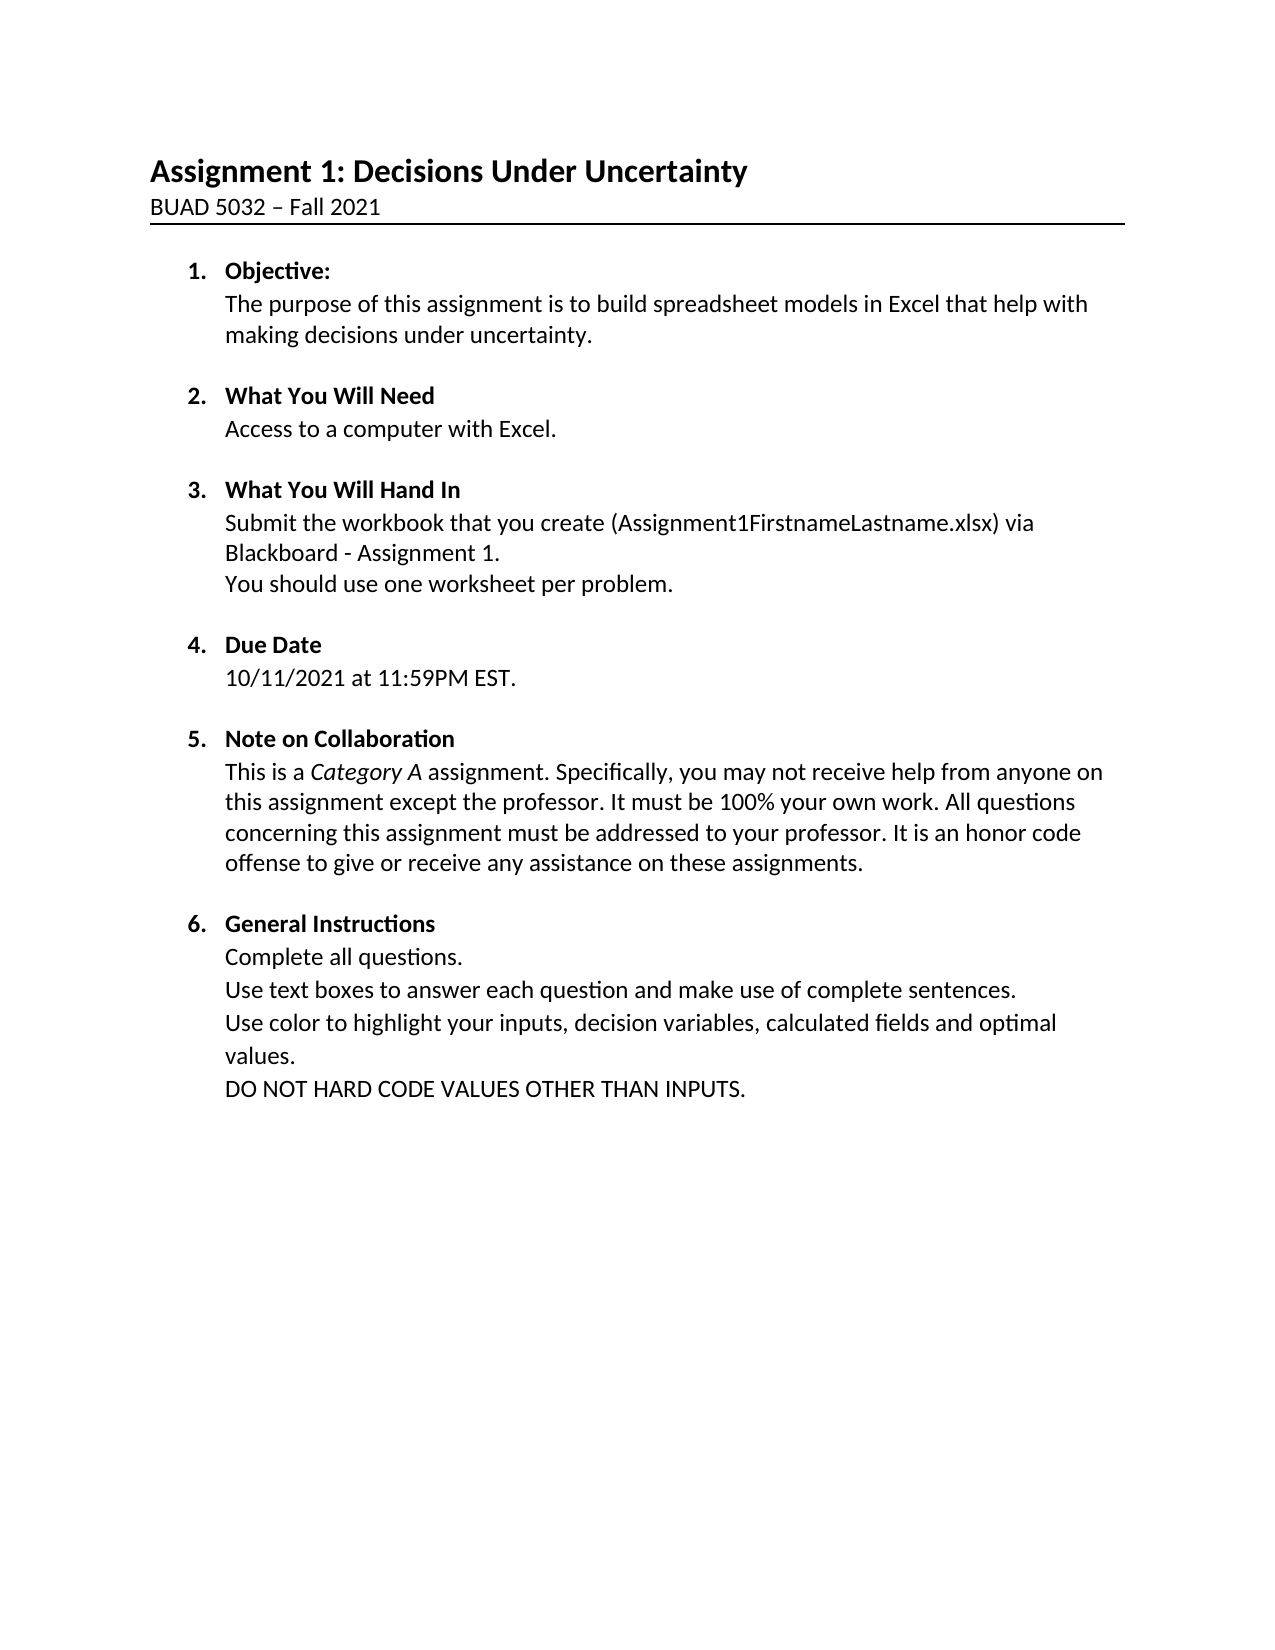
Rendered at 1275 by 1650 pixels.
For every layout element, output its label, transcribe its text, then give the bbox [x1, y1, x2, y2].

list Note on Collaboration [187, 723, 1125, 753]
list This is a Category A assignment. Specifically, you may not receive help from anyone on this assignment except the professor. It must be 100% your own work. All questions concerning this assignment must be addressed to your professor. It is an honor code offense to give or receive any assistance on these assignments. [225, 756, 1125, 878]
list DO NOT HARD CODE VALUES OTHER THAN INPUTS. [225, 1073, 1125, 1103]
list Use color to highlight your inputs, decision variables, calculated fields and optimal values. [225, 1007, 1125, 1071]
list Objective: [187, 255, 1125, 286]
list Use text boxes to answer each question and make use of complete sentences. [225, 974, 1125, 1005]
list Access to a computer with Excel. [225, 413, 1125, 443]
list You should use one worksheet per problem. [225, 568, 1125, 598]
list General Instructions [187, 908, 1125, 939]
list Complete all questions. [225, 941, 1125, 972]
list Due Date [187, 629, 1125, 659]
text Assignment 1: Decisions Under Uncertainty [150, 150, 1125, 191]
list The purpose of this assignment is to build spreadsheet models in Excel that help with making decisions under uncertainty. [225, 288, 1125, 349]
list What You Will Hand In [187, 474, 1125, 504]
text BUAD 5032 – Fall 2021 [150, 191, 1125, 223]
list What You Will Need [187, 380, 1125, 410]
list 10/11/2021 at 11:59PM EST. [225, 662, 1125, 692]
list Submit the workbook that you create (Assignment1FirstnameLastname.xlsx) via Blackboard - Assignment 1. [225, 507, 1125, 568]
